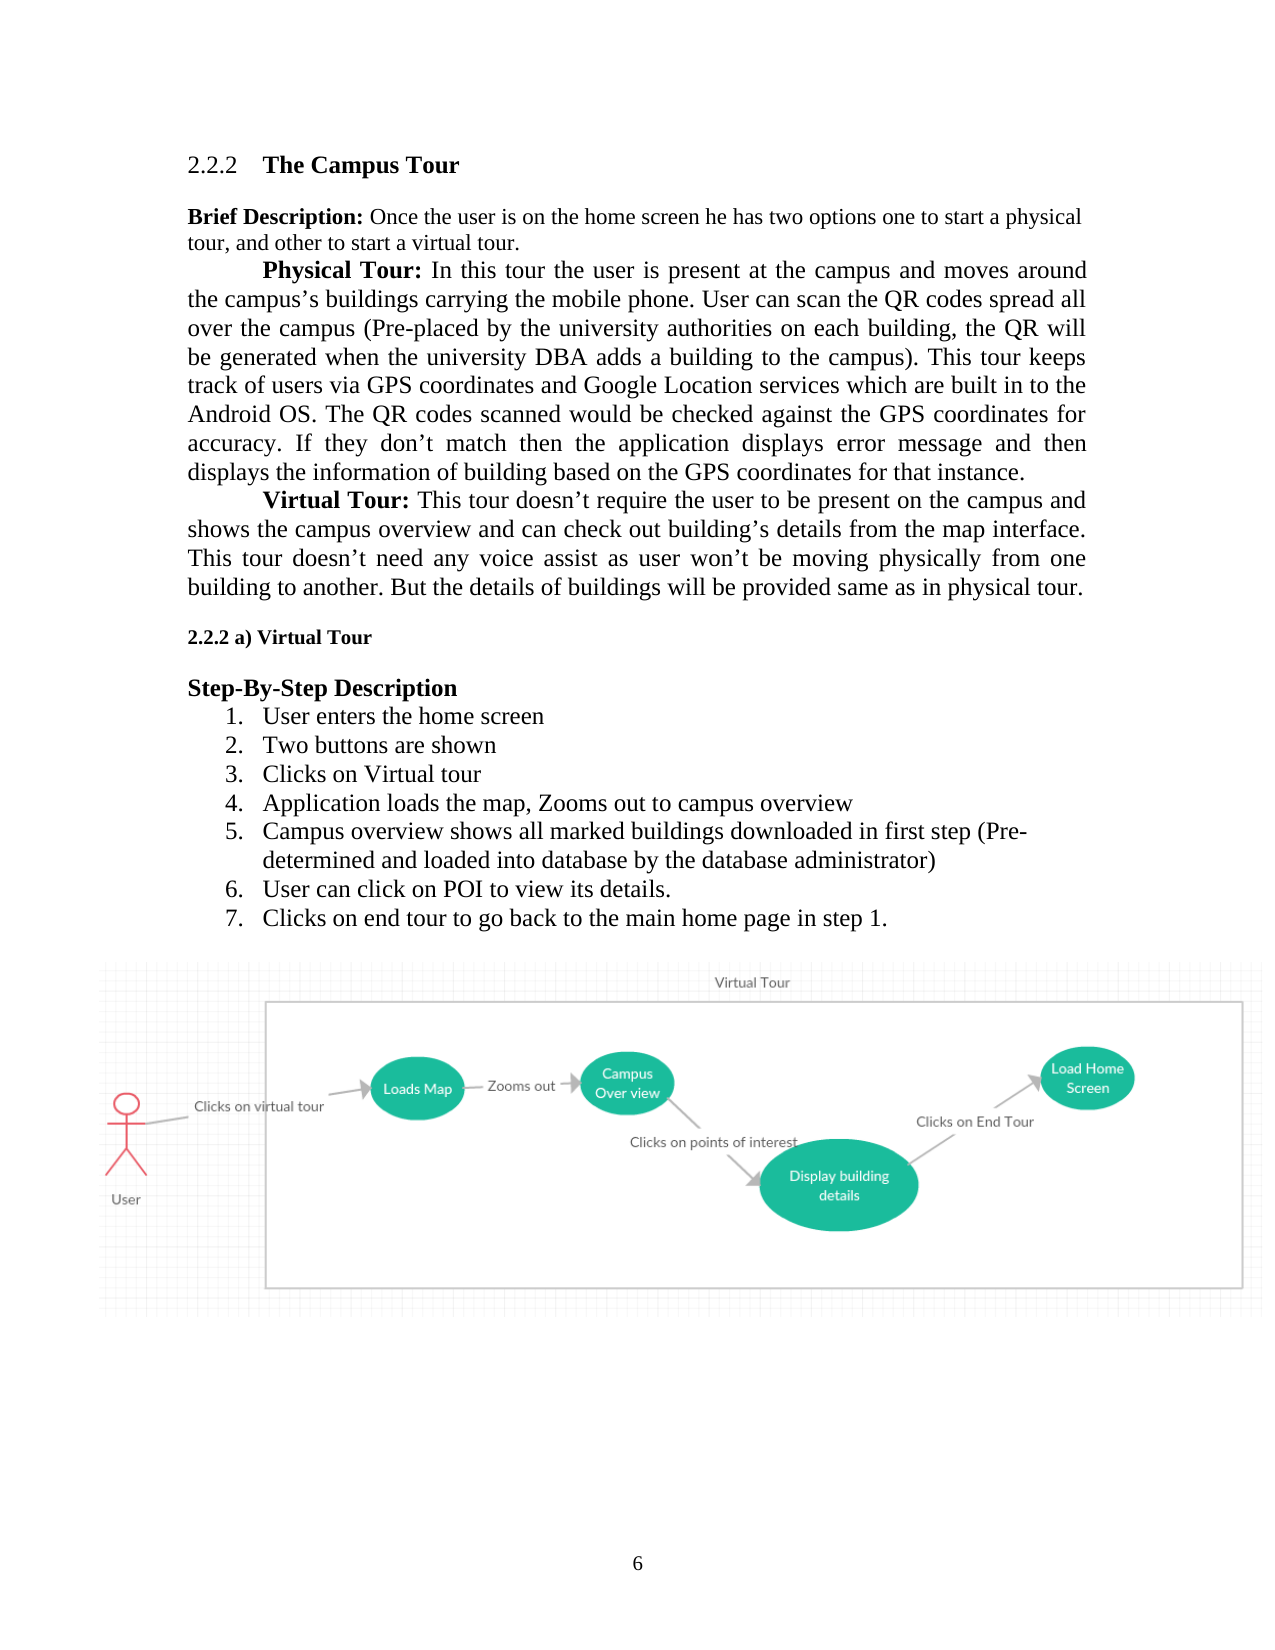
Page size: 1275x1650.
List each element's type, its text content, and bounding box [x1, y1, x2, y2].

text Step-By-Step Description [187, 673, 1087, 701]
subtitle The Campus Tour [187, 150, 1087, 179]
picture [99, 962, 1263, 1317]
list Campus overview shows all marked buildings downloaded in first step (Pre-determined and loaded into database by the database administrator) [225, 816, 1087, 874]
text Physical Tour: In this tour the user is present at the campus and moves around the campus’s buildings carrying the mobile phone. User can scan the QR codes spread all over the campus (Pre-placed by the university authorities on each building, the QR will be generated when the university DBA adds a building to the campus). This tour keeps track of users via GPS coordinates and Google Location services which are built in to the Android OS. The QR codes scanned would be checked against the GPS coordinates for accuracy. If they don’t match then the application displays error message and then displays the information of building based on the GPS coordinates for that instance. [187, 256, 1087, 486]
text Brief Description: Once the user is on the home screen he has two options one to start a physical tour, and other to start a virtual tour. [187, 203, 1087, 256]
list Clicks on Virtual tour [225, 759, 1087, 788]
subtitle 2.2.2 a) Virtual Tour [187, 624, 1087, 649]
list Clicks on end tour to go back to the main home page in step 1. [225, 903, 1087, 931]
list User enters the home screen [225, 701, 1087, 730]
list User can click on POI to view its details. [225, 874, 1087, 903]
list Application loads the map, Zooms out to campus overview [225, 788, 1087, 816]
text Virtual Tour: This tour doesn’t require the user to be present on the campus and shows the campus overview and can check out building’s details from the map interface. This tour doesn’t need any voice assist as user won’t be moving physically from one building to another. But the details of buildings will be provided same as in physical tour. [187, 486, 1087, 601]
list Two buttons are shown [225, 730, 1087, 759]
